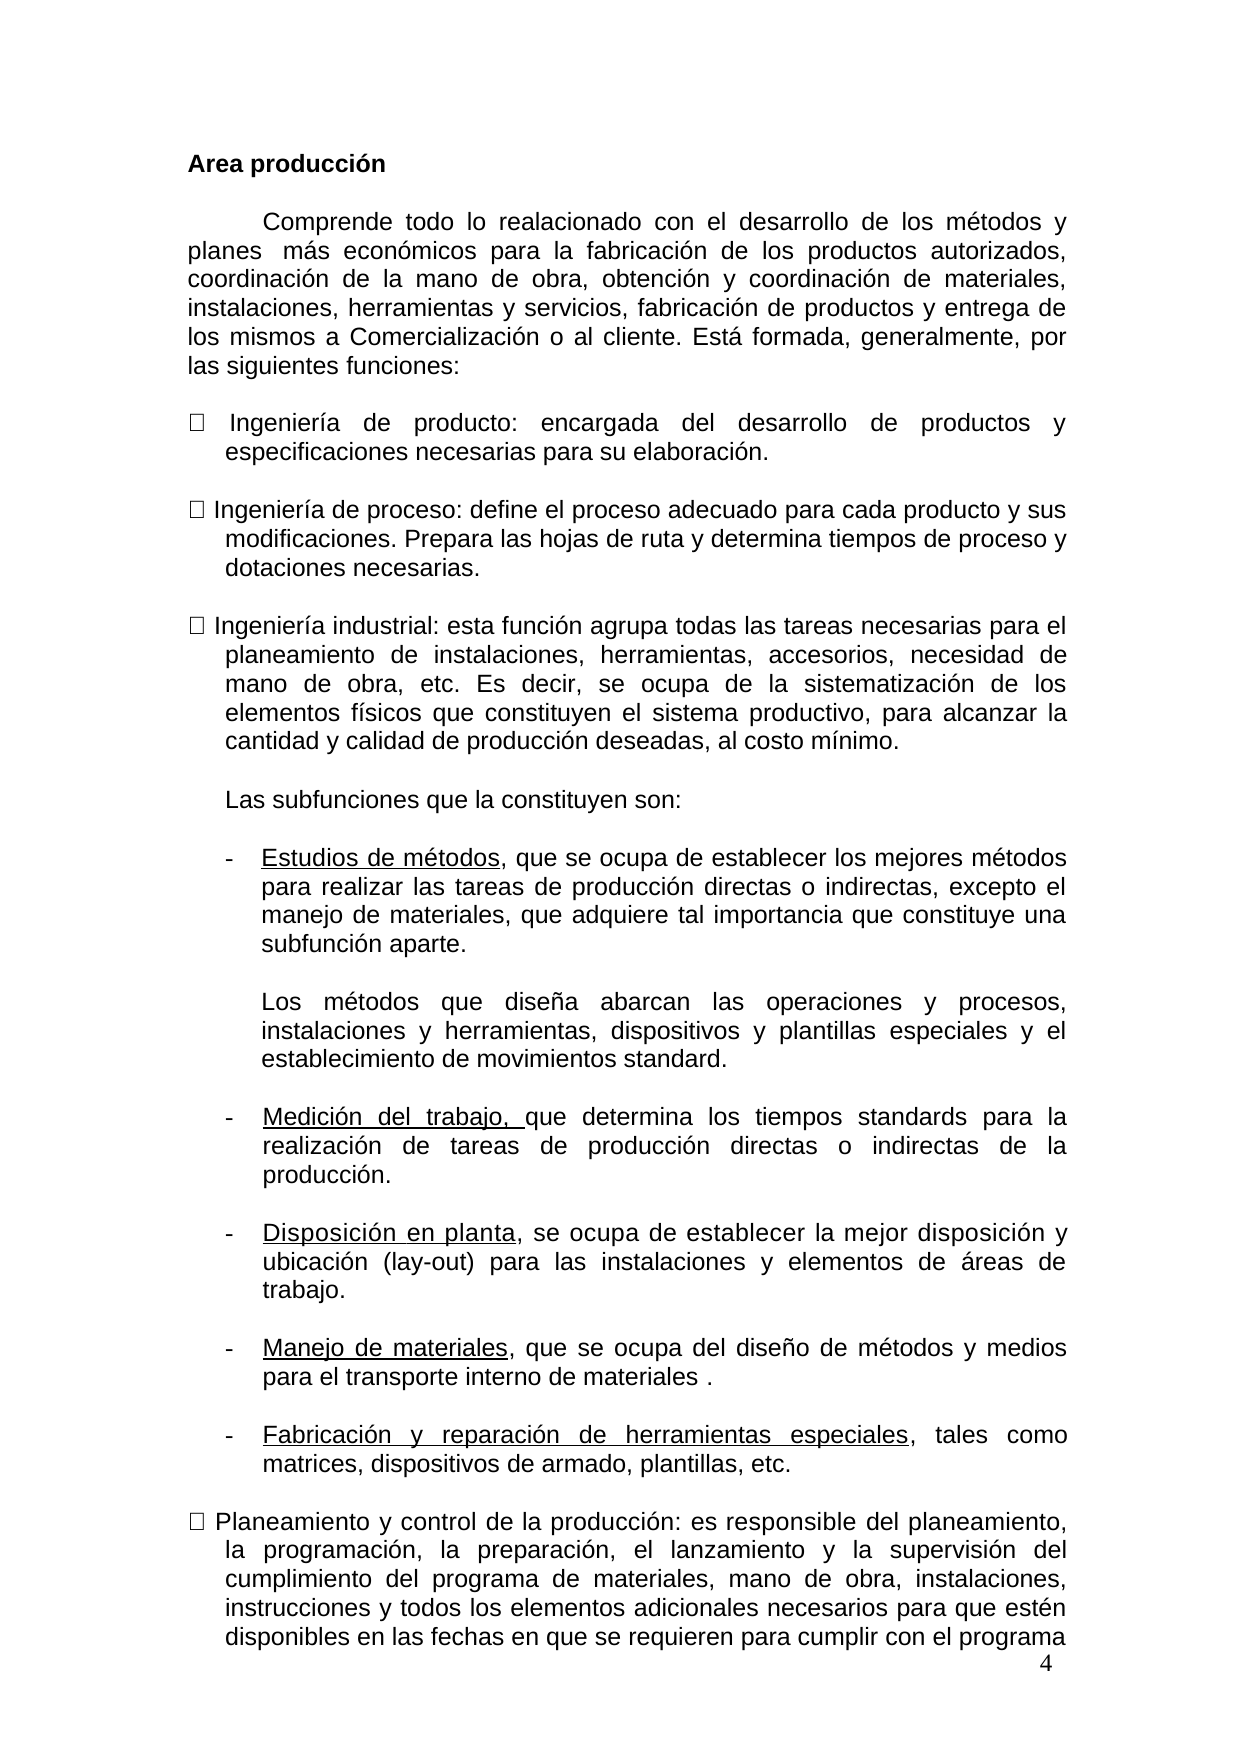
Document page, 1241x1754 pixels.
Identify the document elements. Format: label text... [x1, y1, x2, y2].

text  Ingeniería industrial: esta función agrupa todas las tareas necesarias para el planeamiento de instalaciones, herramientas, accesorios, necesidad de mano de obra, etc. Es decir, se ocupa de la sistematización de los elementos físicos que constituyen el sistema productivo, para alcanzar la cantidad y calidad de producción deseadas, al costo mínimo. [187, 611, 1068, 755]
list Fabricación y reparación de herramientas especiales, tales como matrices, dispositivos de armado, plantillas, etc. [225, 1420, 1068, 1478]
text Las subfunciones que la constituyen son: [225, 785, 1080, 813]
text Comprende todo lo realacionado con el desarrollo de los métodos y planes más económicos para la fabricación de los productos autorizados, coordinación de la mano de obra, obtención y coordinación de materiales, instalaciones, herramientas y servicios, fabricación de productos y entrega de los mismos a Comercialización o al cliente. Está formada, generalmente, por las siguientes funciones: [187, 207, 1068, 379]
list Medición del trabajo, que determina los tiempos standards para la realización de tareas de producción directas o indirectas de la producción. [225, 1102, 1068, 1189]
list Manejo de materiales, que se ocupa del diseño de métodos y medios para el transporte interno de materiales . [225, 1333, 1068, 1391]
list Disposición en planta, se ocupa de establecer la mejor disposición y ubicación (lay-out) para las instalaciones y elementos de áreas de trabajo. [225, 1218, 1068, 1304]
subtitle Area producción [187, 149, 1080, 178]
text Los métodos que diseña abarcan las operaciones y procesos, instalaciones y herramientas, dispositivos y plantillas especiales y el establecimiento de movimientos standard. [261, 987, 1068, 1073]
text  Ingeniería de producto: encargada del desarrollo de productos y especificaciones necesarias para su elaboración. [187, 408, 1068, 466]
list Estudios de métodos, que se ocupa de establecer los mejores métodos para realizar las tareas de producción directas o indirectas, excepto el manejo de materiales, que adquiere tal importancia que constituye una subfunción aparte. [225, 843, 1068, 958]
text  Ingeniería de proceso: define el proceso adecuado para cada producto y sus modificaciones. Prepara las hojas de ruta y determina tiempos de proceso y dotaciones necesarias. [187, 495, 1068, 582]
